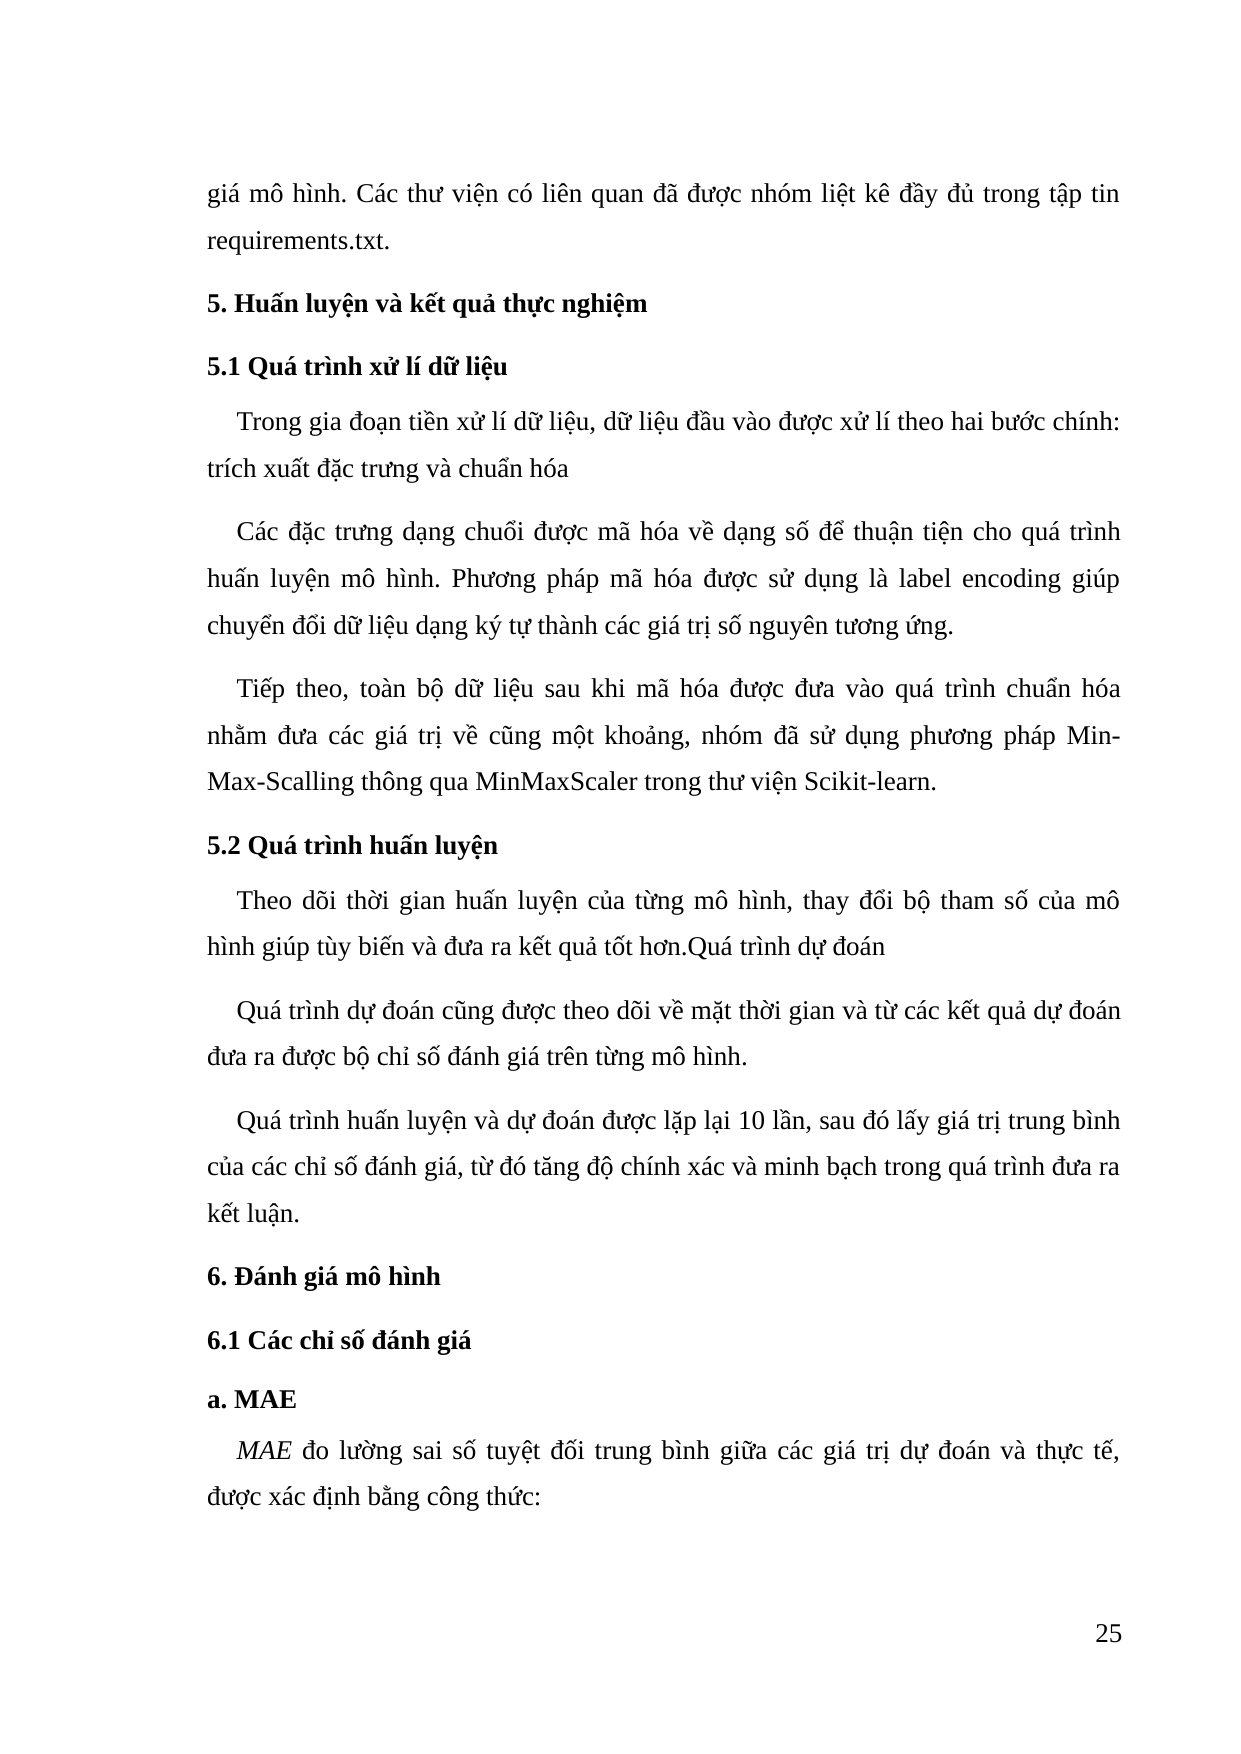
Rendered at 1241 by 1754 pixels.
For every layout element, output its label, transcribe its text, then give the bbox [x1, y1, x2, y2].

text Quá trình huấn luyện và dự đoán được lặp lại 10 lần, sau đó lấy giá trị trung bình của các chỉ số đánh giá, từ đó tăng độ chính xác và minh bạch trong quá trình đưa ra kết luận. [207, 1104, 1122, 1228]
text MAE đo lường sai số tuyệt đối trung bình giữa các giá trị dự đoán và thực tế, được xác định bằng công thức: [207, 1434, 1122, 1512]
text Trong gia đoạn tiền xử lí dữ liệu, dữ liệu đầu vào được xử lí theo hai bước chính: trích xuất đặc trưng và chuẩn hóa [207, 406, 1122, 483]
subtitle Huấn luyện và kết quả thực nghiệm [207, 287, 1122, 318]
subtitle Các chỉ số đánh giá [207, 1324, 1122, 1355]
subtitle Quá trình huấn luyện [207, 829, 1122, 860]
text Tiếp theo, toàn bộ dữ liệu sau khi mã hóa được đưa vào quá trình chuẩn hóa nhằm đưa các giá trị về cũng một khoảng, nhóm đã sử dụng phương pháp Min-Max-Scalling thông qua MinMaxScaler trong thư viện Scikit-learn. [207, 672, 1122, 797]
text Các đặc trưng dạng chuổi được mã hóa về dạng số để thuận tiện cho quá trình huấn luyện mô hình. Phương pháp mã hóa được sử dụng là label encoding giúp chuyển đổi dữ liệu dạng ký tự thành các giá trị số nguyên tương ứng. [207, 516, 1122, 640]
text Quá trình dự đoán cũng được theo dõi về mặt thời gian và từ các kết quả dự đoán đưa ra được bộ chỉ số đánh giá trên từng mô hình. [207, 994, 1122, 1072]
subtitle Đánh giá mô hình [207, 1261, 1122, 1292]
text Theo dõi thời gian huấn luyện của từng mô hình, thay đổi bộ tham số của mô hình giúp tùy biến và đưa ra kết quả tốt hơn.Quá trình dự đoán [207, 884, 1122, 962]
subtitle MAE [207, 1383, 1122, 1414]
subtitle Quá trình xử lí dữ liệu [207, 351, 1122, 382]
